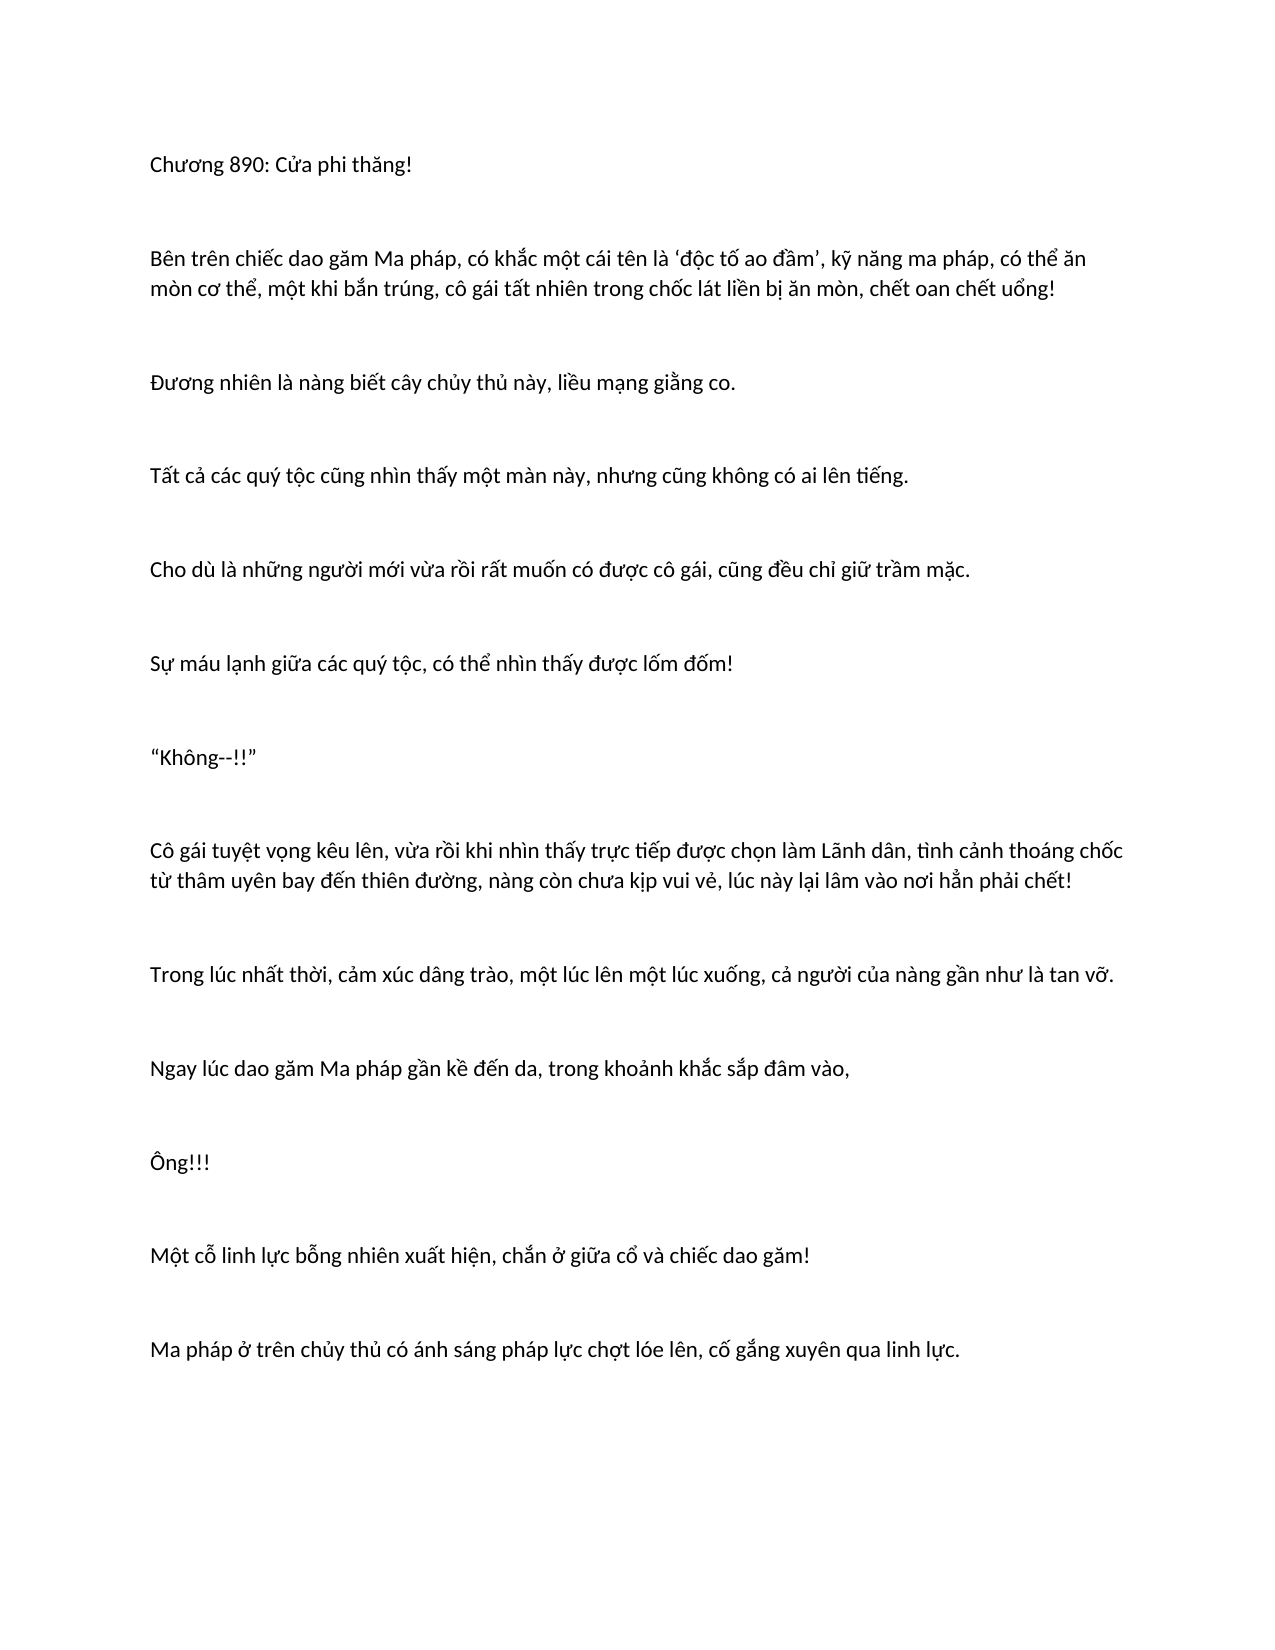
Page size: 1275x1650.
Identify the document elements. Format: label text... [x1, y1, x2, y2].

text Chương 890: Cửa phi thăng! [150, 150, 1125, 178]
text Ngay lúc dao găm Ma pháp gần kề đến da, trong khoảnh khắc sắp đâm vào, [150, 1054, 1125, 1082]
text “Không--!!” [150, 743, 1125, 771]
text Bên trên chiếc dao găm Ma pháp, có khắc một cái tên là ‘độc tố ao đầm’, kỹ năng ma pháp, có thể ăn mòn cơ thể, một khi bắn trúng, cô gái tất nhiên trong chốc lát liền bị ăn mòn, chết oan chết uổng! [150, 244, 1125, 302]
text Sự máu lạnh giữa các quý tộc, có thể nhìn thấy được lốm đốm! [150, 649, 1125, 677]
text Ma pháp ở trên chủy thủ có ánh sáng pháp lực chợt lóe lên, cố gắng xuyên qua linh lực. [150, 1335, 1125, 1363]
text Tất cả các quý tộc cũng nhìn thấy một màn này, nhưng cũng không có ai lên tiếng. [150, 461, 1125, 489]
text Một cỗ linh lực bỗng nhiên xuất hiện, chắn ở giữa cổ và chiếc dao găm! [150, 1242, 1125, 1270]
text Trong lúc nhất thời, cảm xúc dâng trào, một lúc lên một lúc xuống, cả người của nàng gần như là tan vỡ. [150, 960, 1125, 988]
text Cho dù là những người mới vừa rồi rất muốn có được cô gái, cũng đều chỉ giữ trầm mặc. [150, 555, 1125, 583]
text Đương nhiên là nàng biết cây chủy thủ này, liều mạng giằng co. [150, 368, 1125, 396]
text Ông!!! [150, 1148, 1125, 1176]
text Cô gái tuyệt vọng kêu lên, vừa rồi khi nhìn thấy trực tiếp được chọn làm Lãnh dân, tình cảnh thoáng chốc từ thâm uyên bay đến thiên đường, nàng còn chưa kịp vui vẻ, lúc này lại lâm vào nơi hẳn phải chết! [150, 836, 1125, 895]
